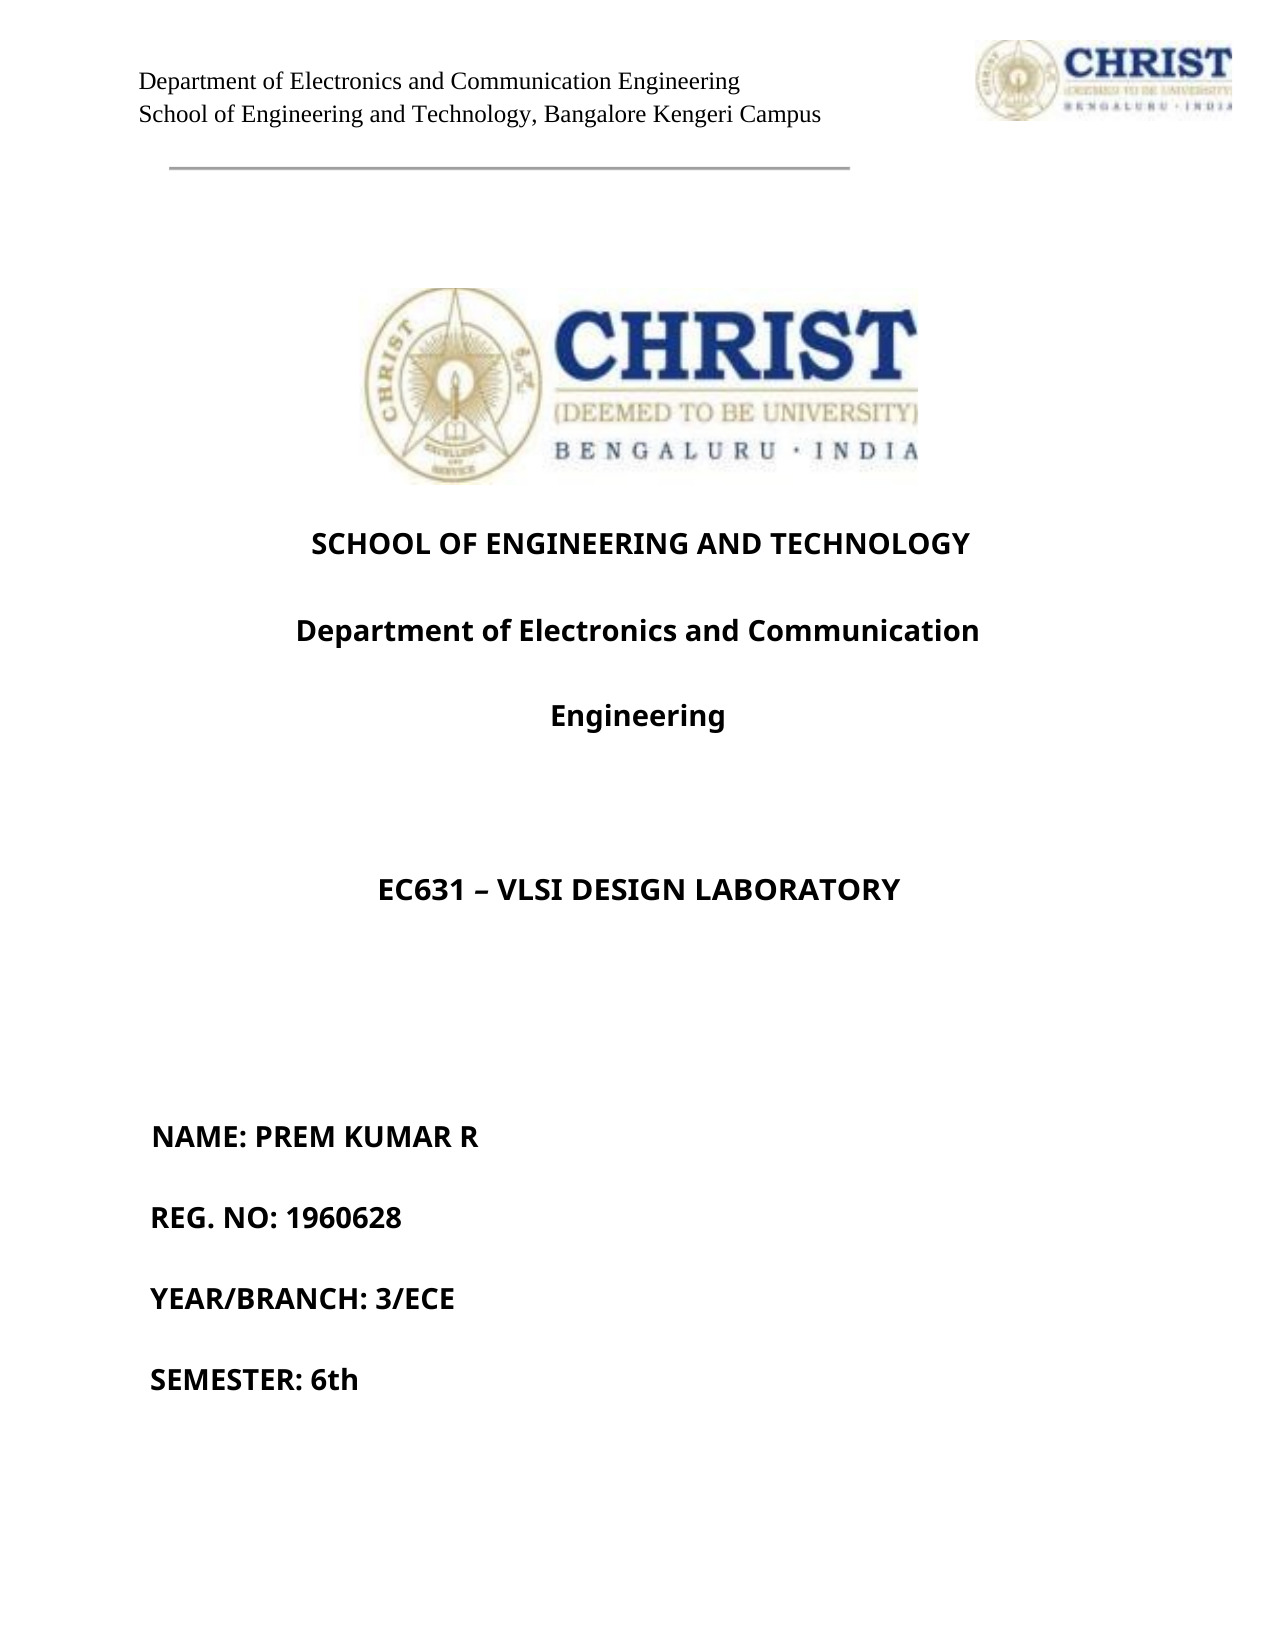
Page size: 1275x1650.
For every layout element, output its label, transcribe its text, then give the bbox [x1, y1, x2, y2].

text NAME: PREM KUMAR R REG. NO: 1960628 YEAR/BRANCH: 3/ECE SEMESTER: 6th [150, 1117, 502, 1399]
picture [974, 40, 1233, 121]
text SCHOOL OF ENGINEERING AND TECHNOLOGY [285, 523, 996, 563]
text Department of Electronics and Communication Engineering [280, 610, 996, 735]
picture [359, 288, 919, 485]
text EC631 – VLSI DESIGN LABORATORY [282, 870, 996, 909]
